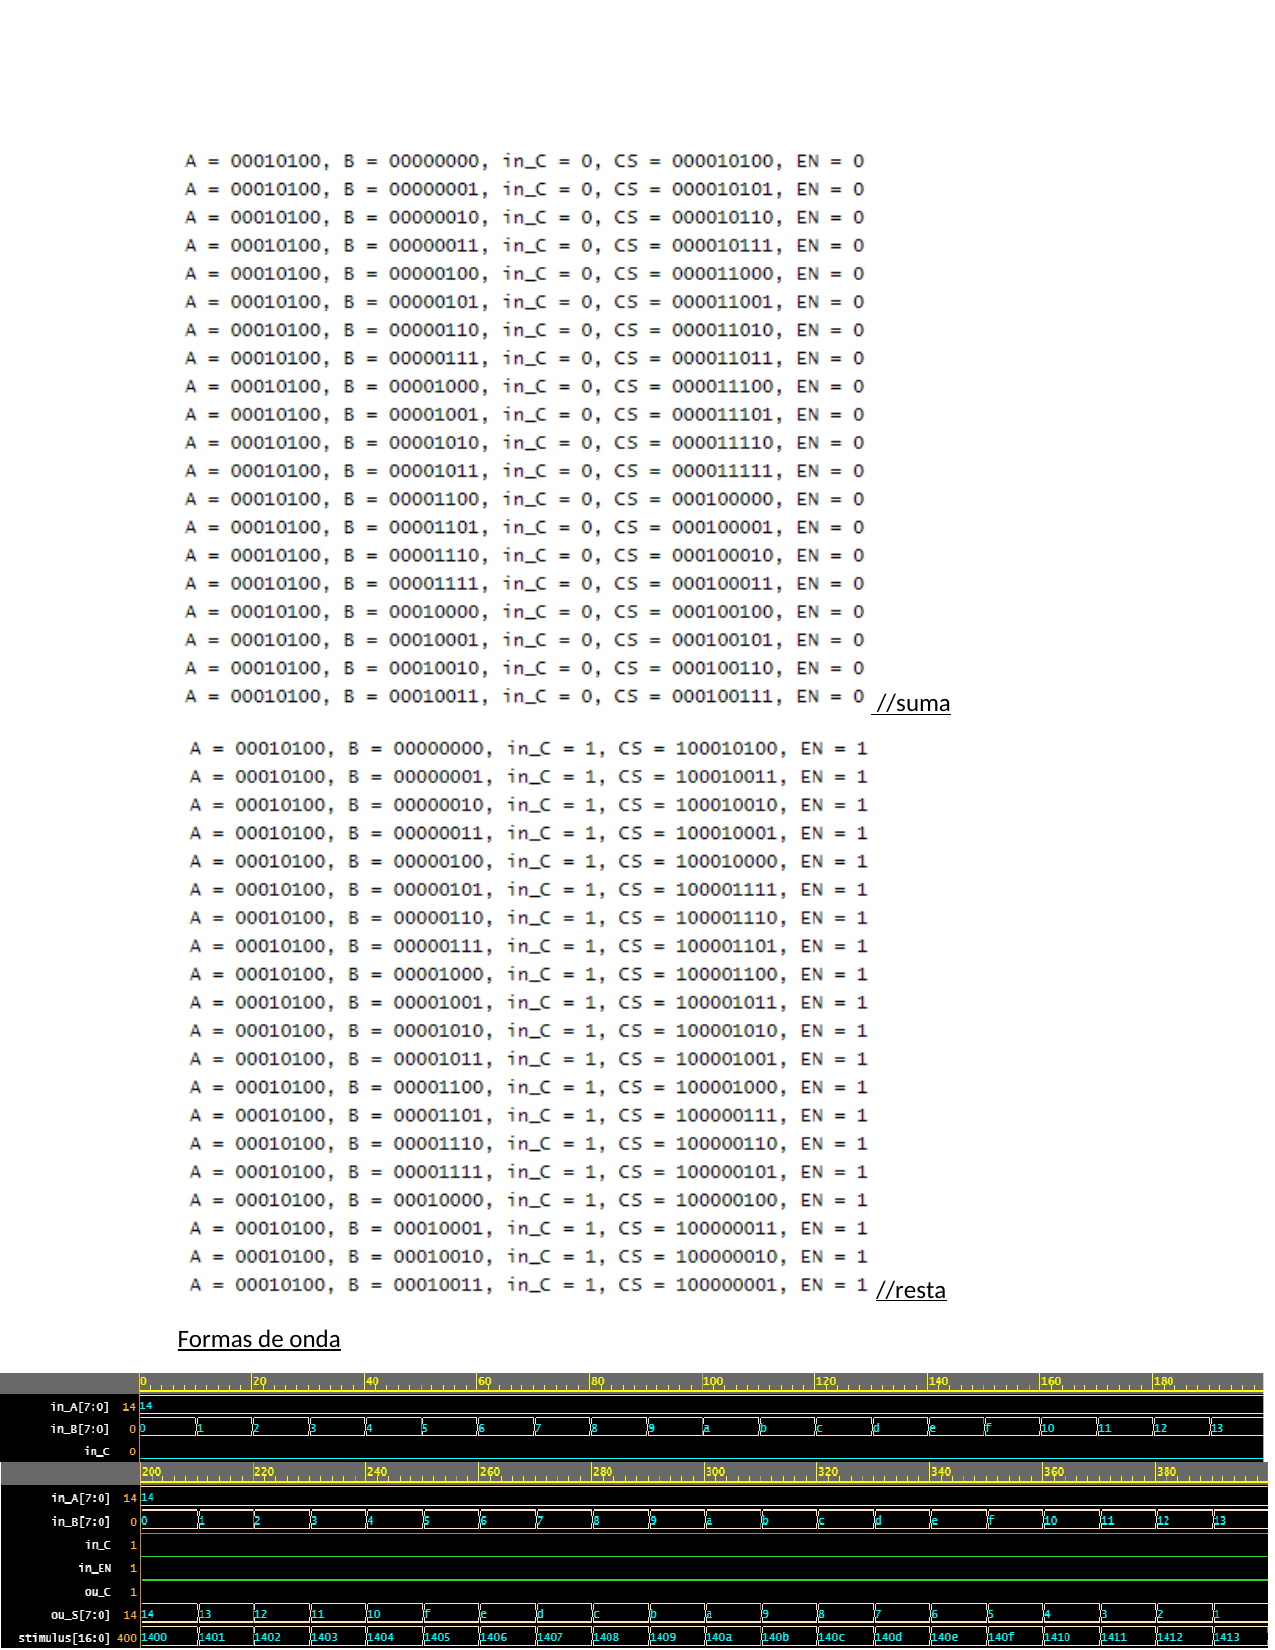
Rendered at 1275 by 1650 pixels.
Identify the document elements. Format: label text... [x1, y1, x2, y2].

text //resta [177, 737, 1098, 1304]
text //suma [177, 148, 1098, 718]
text Formas de onda [177, 1323, 1098, 1354]
